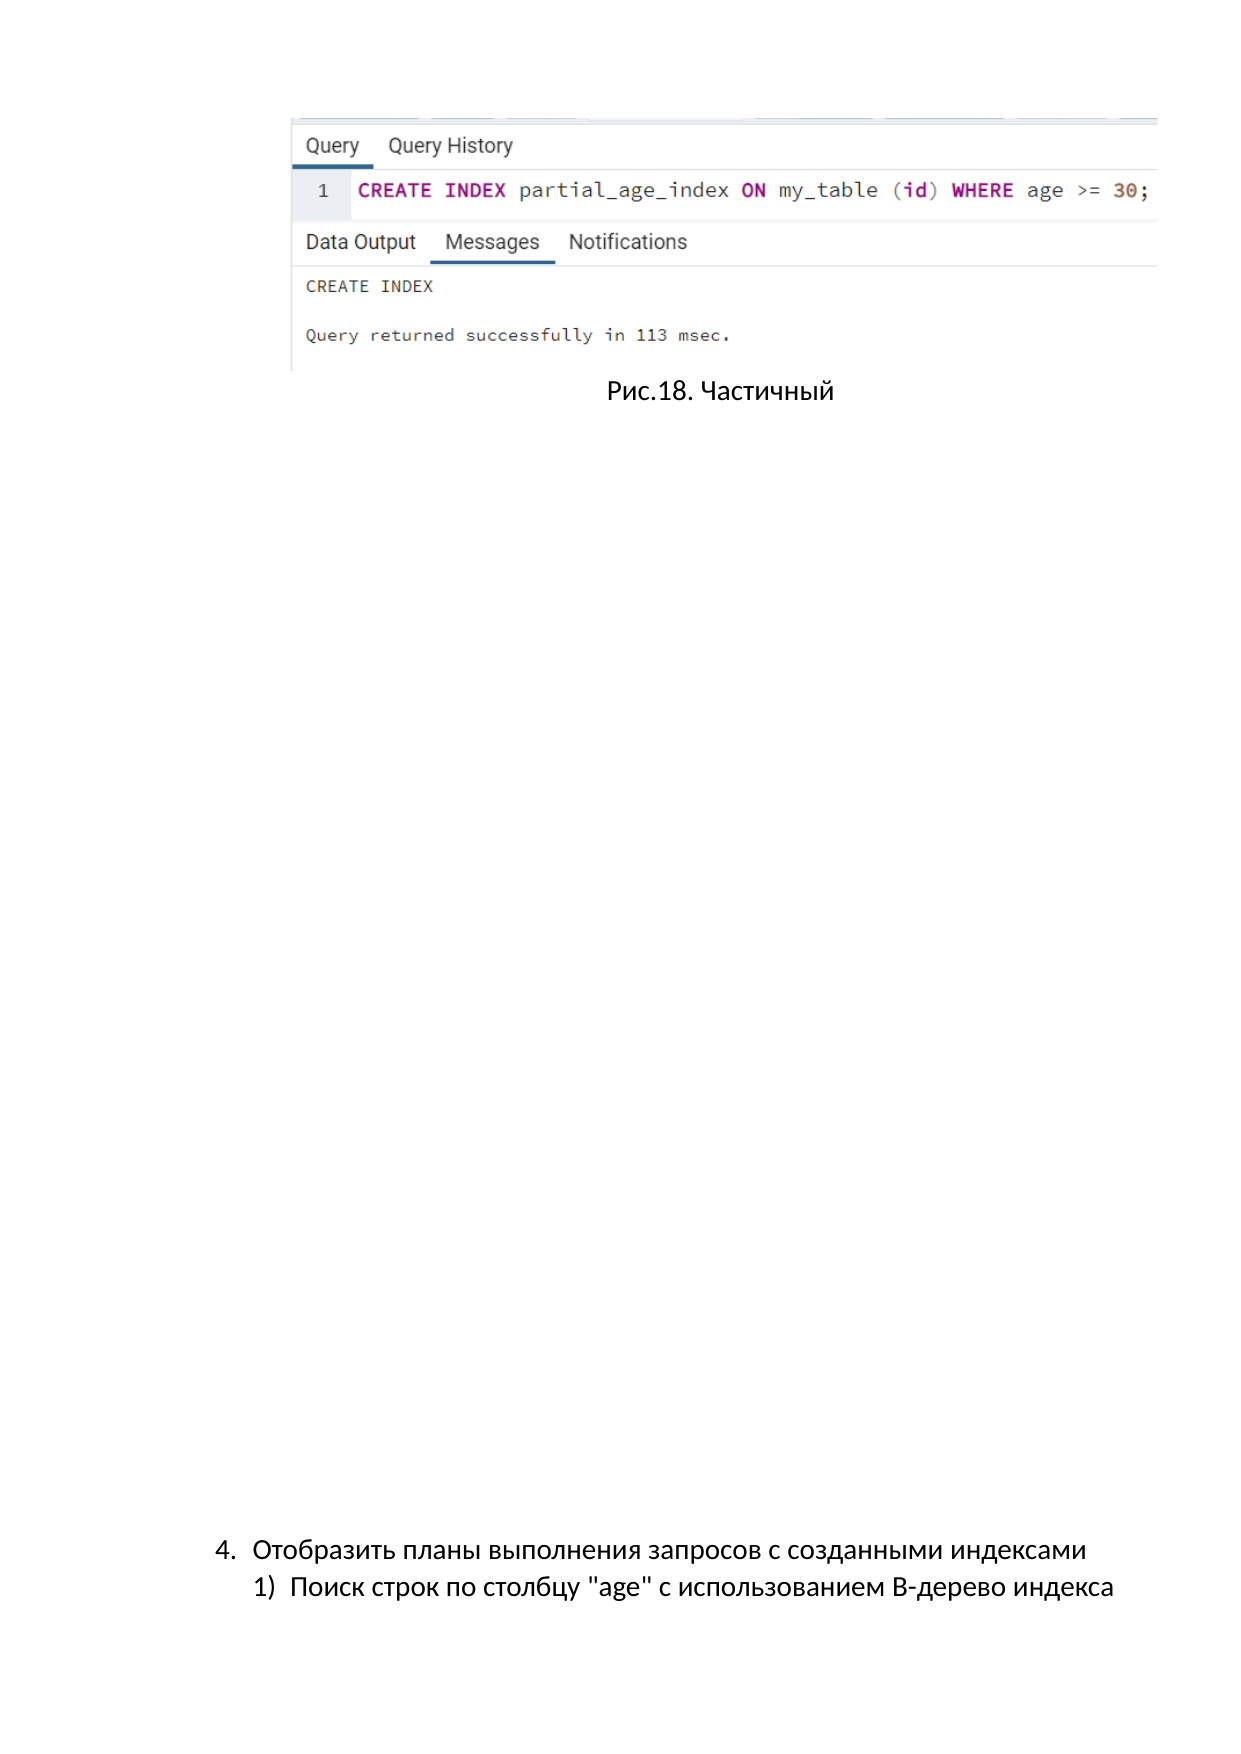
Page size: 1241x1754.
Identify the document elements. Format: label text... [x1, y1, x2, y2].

list Рис.18. Частичный [290, 372, 1152, 407]
list Поиск строк по столбцу "age" с использованием B-дерево индекса [252, 1568, 1152, 1604]
picture [289, 118, 1158, 371]
list Отобразить планы выполнения запросов с созданными индексами [215, 1531, 1152, 1567]
